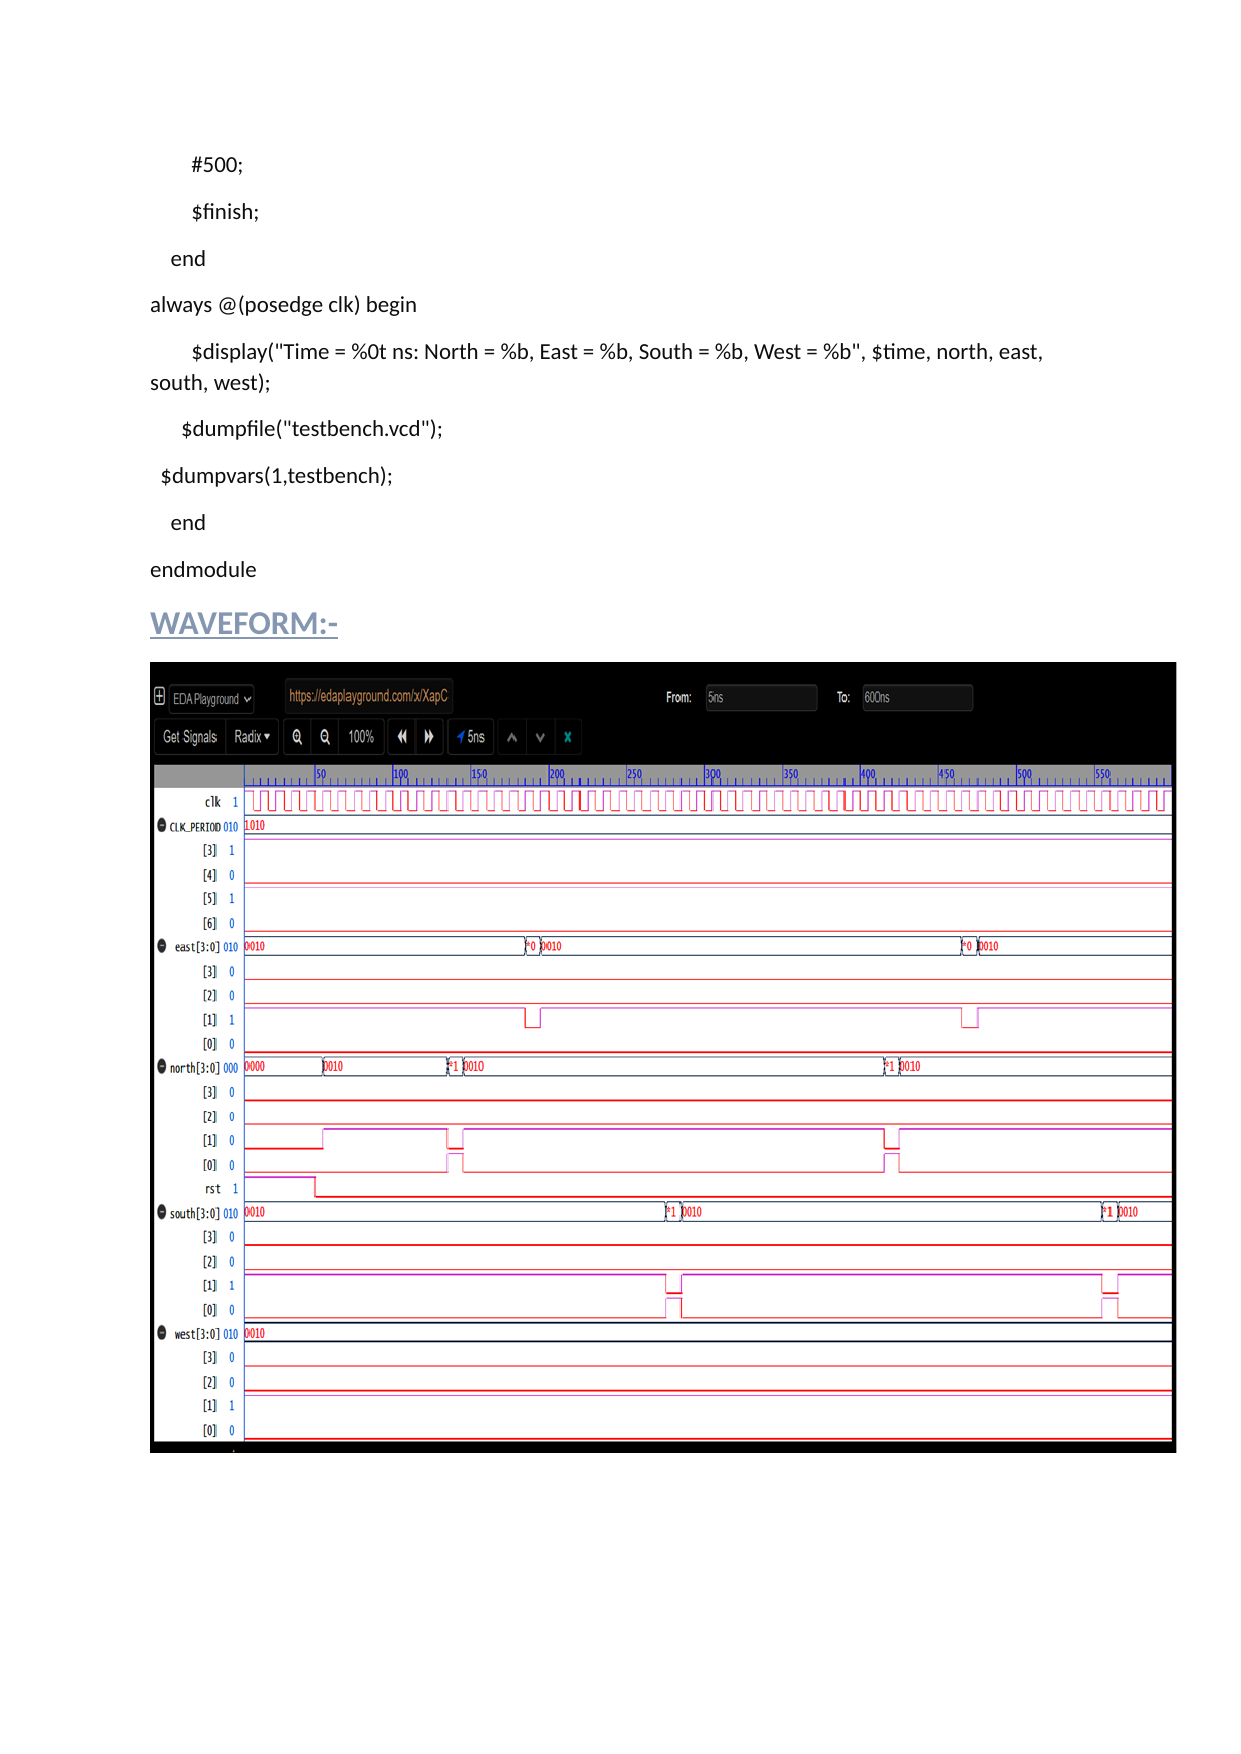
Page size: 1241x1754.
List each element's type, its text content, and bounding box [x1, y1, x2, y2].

picture [150, 662, 1177, 1453]
text $display("Time = %0t ns: North = %b, East = %b, South = %b, West = %b", $time, north, east, south, west); [150, 337, 1090, 396]
text #500; [150, 150, 1090, 178]
text end [150, 244, 1090, 272]
text endmodule [150, 555, 1090, 583]
text $dumpfile("testbench.vcd"); [150, 414, 1090, 443]
text $dumpvars(1,testbench); [150, 461, 1090, 489]
text WAVEFORM:- [150, 602, 1090, 643]
text end [150, 508, 1090, 536]
text always @(posedge clk) begin [150, 291, 1090, 319]
text $finish; [150, 197, 1090, 225]
